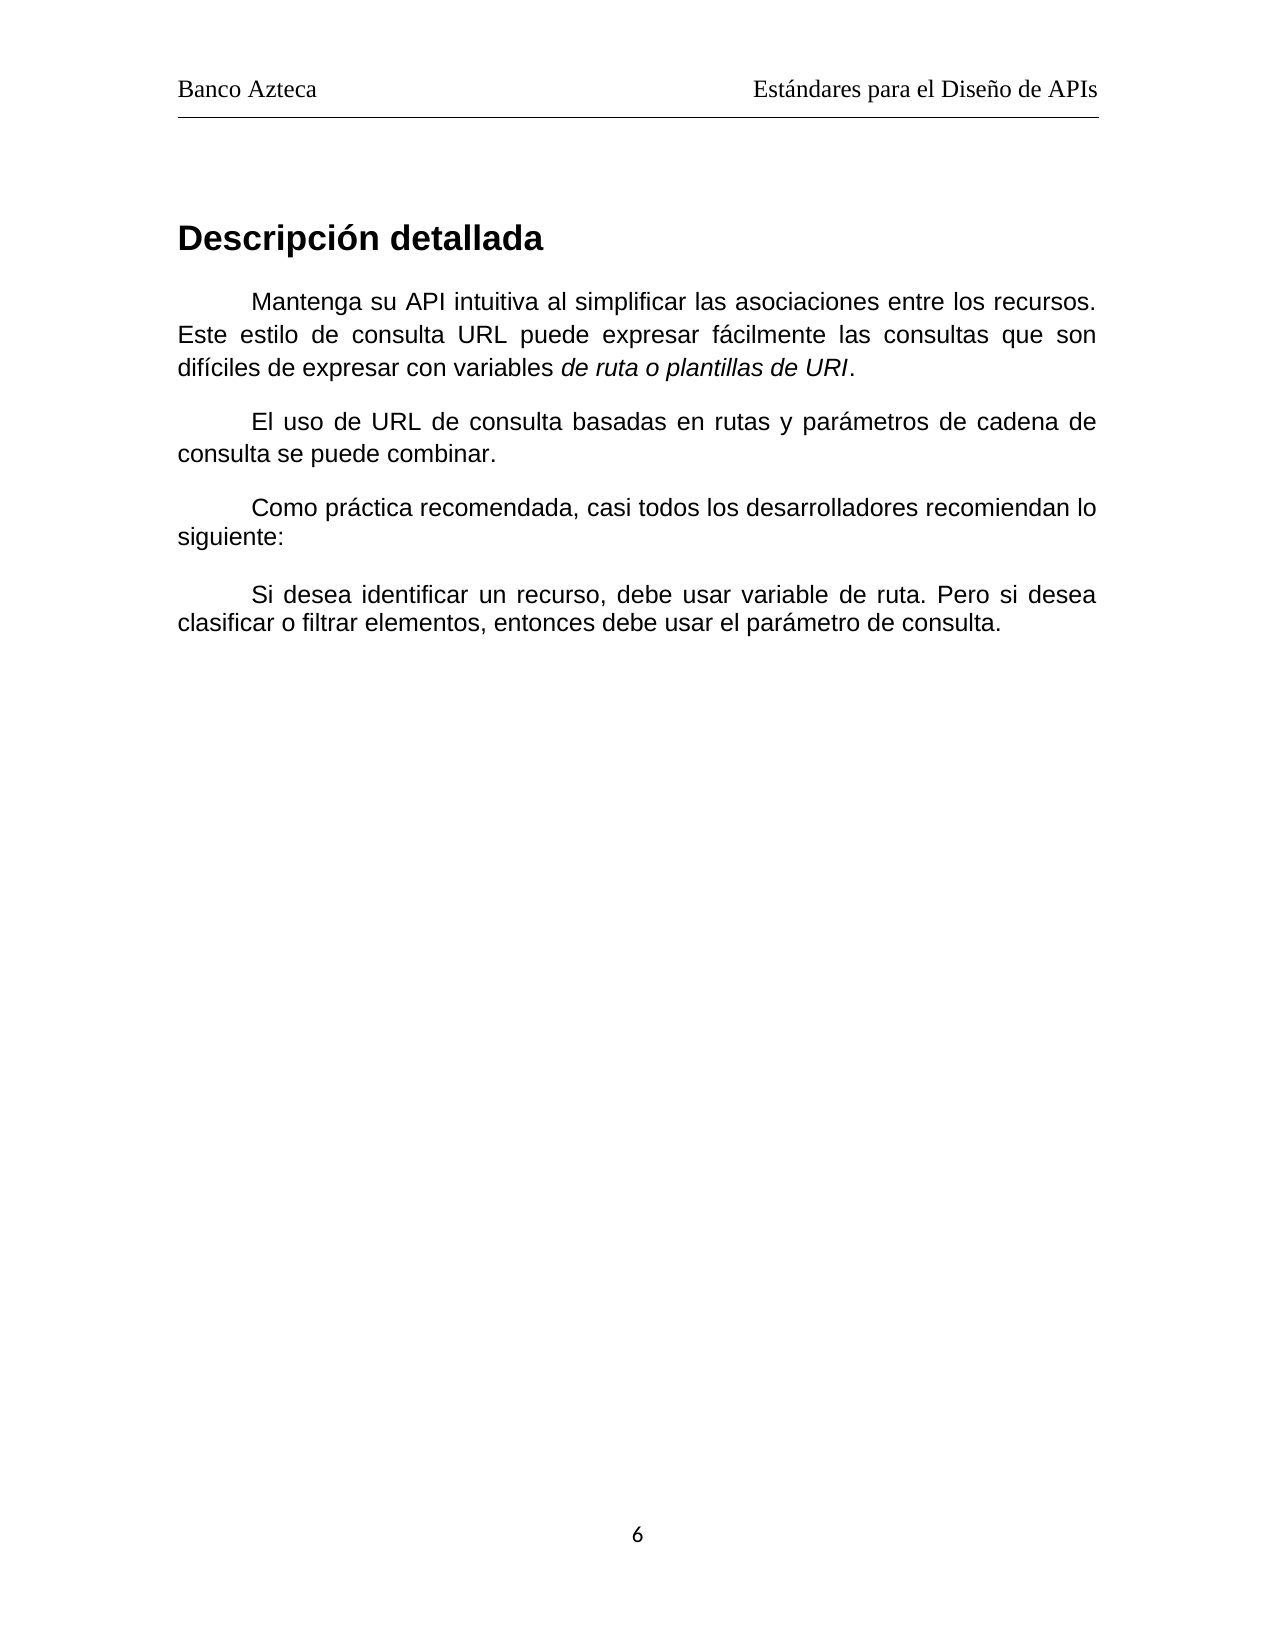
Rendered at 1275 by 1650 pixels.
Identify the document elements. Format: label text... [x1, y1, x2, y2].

text Si desea identificar un recurso, debe usar variable de ruta. Pero si desea clasificar o filtrar elementos, entonces debe usar el parámetro de consulta. [177, 579, 1098, 637]
text Como práctica recomendada, casi todos los desarrolladores recomiendan lo siguiente: [177, 493, 1098, 551]
text El uso de URL de consulta basadas en rutas y parámetros de cadena de consulta se puede combinar. [177, 406, 1098, 468]
text Descripción detallada [177, 217, 1098, 258]
text Mantenga su API intuitiva al simplificar las asociaciones entre los recursos. Este estilo de consulta URL puede expresar fácilmente las consultas que son difíciles de expresar con variables de ruta o plantillas de URI. [177, 287, 1098, 381]
